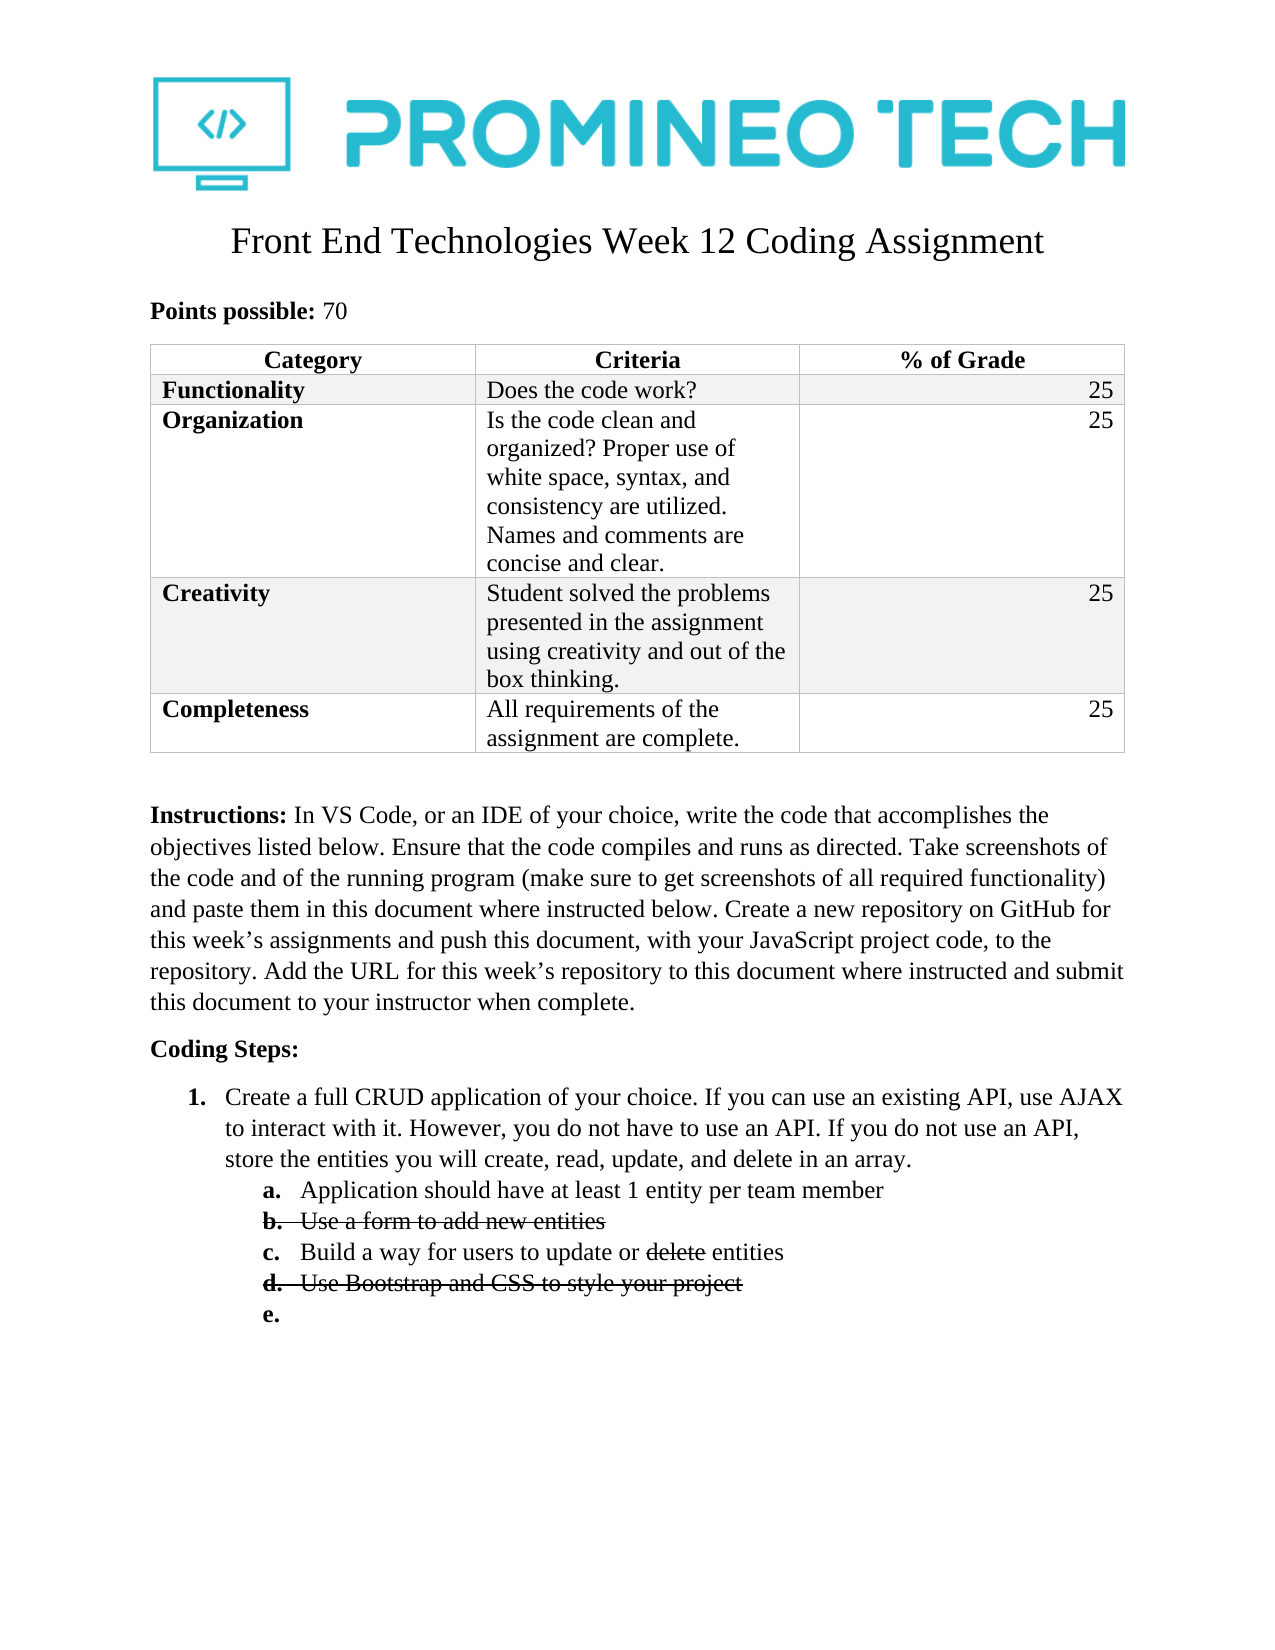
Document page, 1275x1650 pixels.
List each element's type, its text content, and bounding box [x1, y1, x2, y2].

table_cell All requirements of the assignment are complete. [476, 694, 799, 752]
table_cell Does the code work? [476, 375, 799, 404]
text Coding Steps: [150, 1034, 1125, 1063]
table_header Category [151, 345, 475, 374]
table_cell Completeness [151, 694, 475, 752]
list Application should have at least 1 entity per team member [262, 1175, 1125, 1204]
text Points possible: 70 [150, 265, 1125, 325]
picture [150, 75, 1125, 194]
list Use a form to add new entities [262, 1206, 1125, 1235]
list Create a full CRUD application of your choice. If you can use an existing API, use AJAX to interact with it. However, you do not have to use an API. If you do not use an API, store the entities you will create, read, update, and delete in an array. [187, 1082, 1125, 1173]
table_cell 25 [800, 375, 1124, 404]
table_cell Creativity [151, 578, 475, 693]
text Instructions: In VS Code, or an IDE of your choice, write the code that accomplishes the objectives listed below. Ensure that the code compiles and runs as directed. Take screenshots of the code and of the running program (make sure to get screenshots of all required functionality) and paste them in this document where instructed below. Create a new repository on GitHub for this week’s assignments and push this document, with your JavaScript project code, to the repository. Add the URL for this week’s repository to this document where instructed and submit this document to your instructor when complete. [150, 801, 1125, 1016]
table_cell Is the code clean and organized? Proper use of white space, syntax, and consistency are utilized. Names and comments are concise and clear. [476, 405, 799, 577]
list Build a way for users to update or delete entities [262, 1237, 1125, 1266]
table_cell Student solved the problems presented in the assignment using creativity and out of the box thinking. [476, 578, 799, 693]
table_cell 25 [800, 578, 1124, 693]
subtitle Front End Technologies Week 12 Coding Assignment [150, 219, 1125, 262]
table_cell 25 [800, 405, 1124, 577]
table_header % of Grade [800, 345, 1124, 374]
table_cell 25 [800, 694, 1124, 752]
table_cell Organization [151, 405, 475, 577]
table_cell Functionality [151, 375, 475, 404]
list Use Bootstrap and CSS to style your project [262, 1268, 1125, 1297]
table_header Criteria [476, 345, 799, 374]
